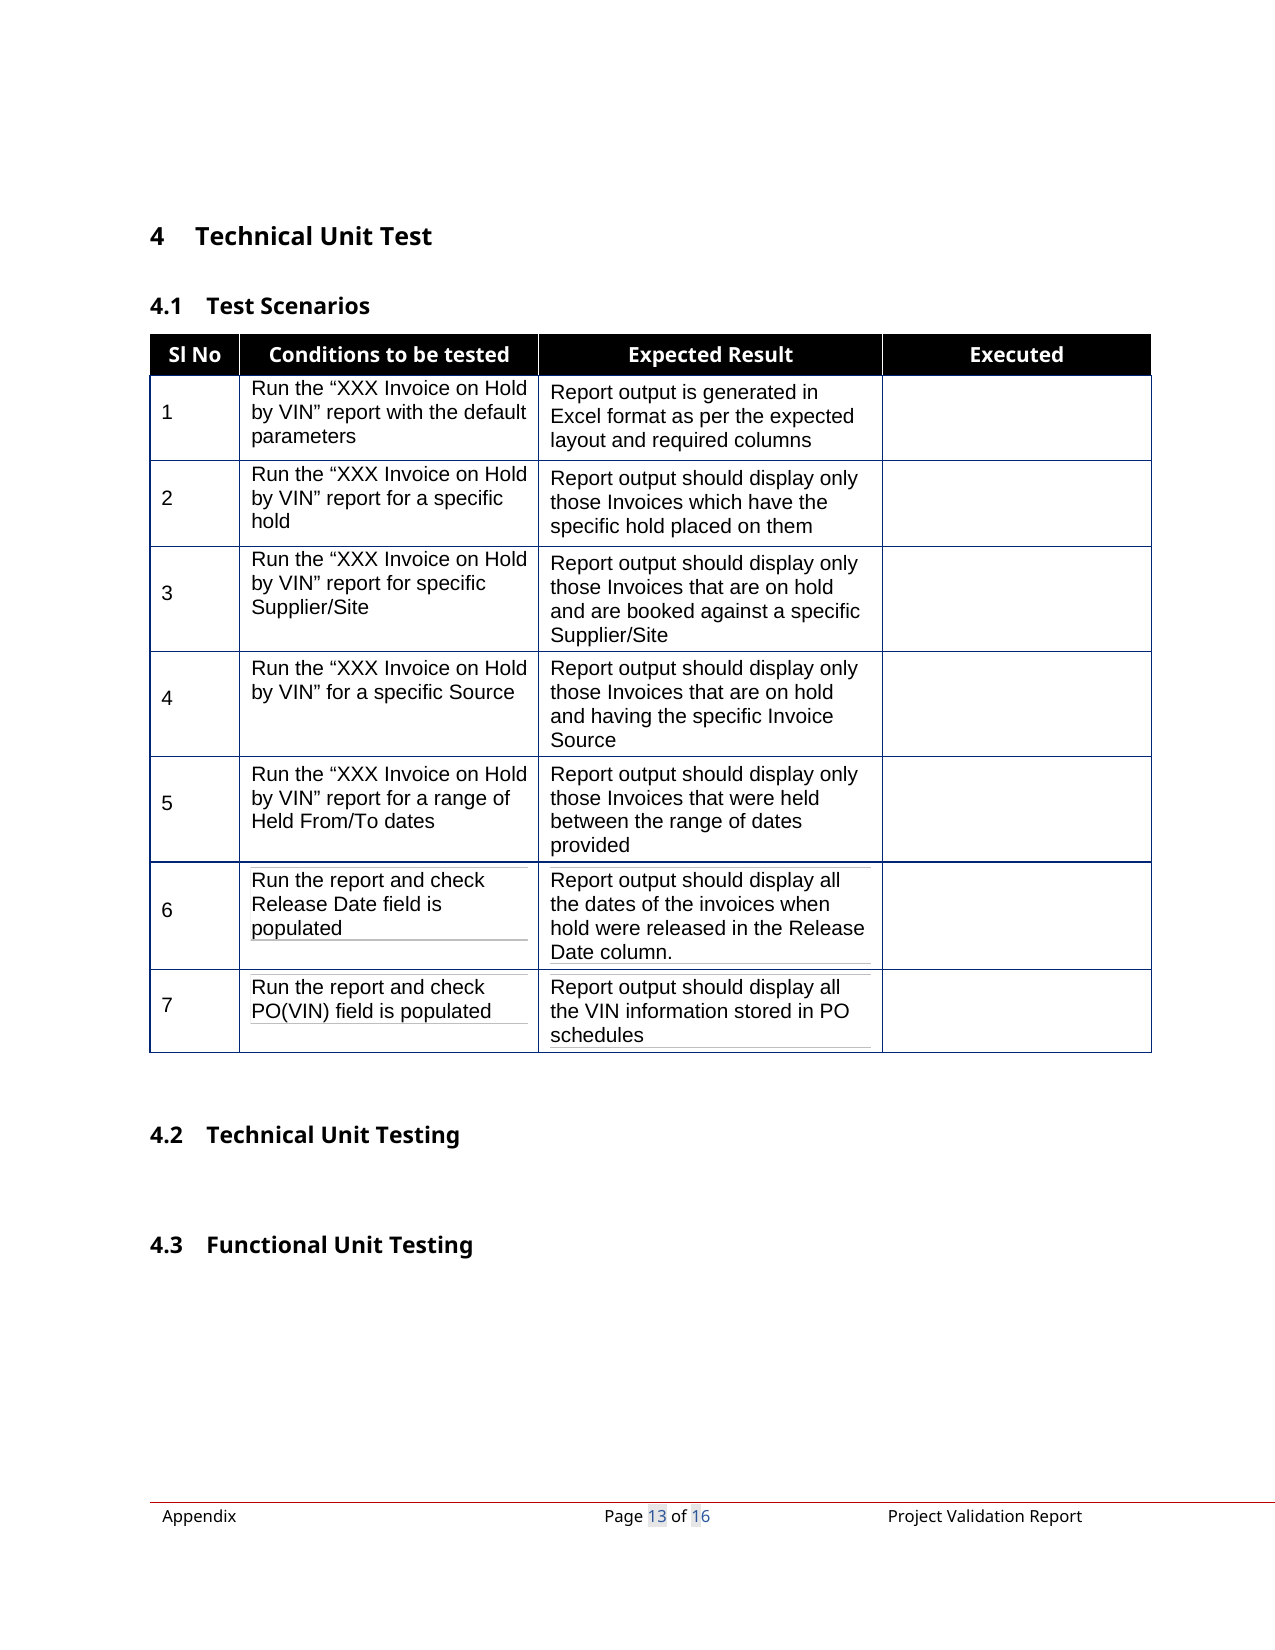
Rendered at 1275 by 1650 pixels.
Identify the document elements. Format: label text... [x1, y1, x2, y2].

table_cell [883, 461, 1151, 546]
subtitle Technical Unit Test [150, 219, 1125, 253]
table_cell 2 [151, 461, 239, 546]
subtitle Functional Unit Testing [150, 1229, 1125, 1260]
table_cell Report output is generated in Excel format as per the expected layout and required columns [539, 376, 882, 460]
table_cell Run the “XXX Invoice on Hold by VIN” report for a range of Held From/To dates [240, 757, 538, 861]
table_cell Report output should display only those Invoices that are on hold and having the specific Invoice Source [539, 652, 882, 756]
table_header Expected Result [539, 334, 882, 375]
subtitle Technical Unit Testing [150, 1119, 1125, 1150]
table_cell Run the report and check Release Date field is populated [240, 863, 538, 969]
table_header Conditions to be tested [240, 334, 538, 375]
table_header Executed [883, 334, 1151, 375]
table_cell 1 [151, 376, 239, 460]
table_cell 6 [151, 863, 239, 969]
table_cell [883, 970, 1151, 1052]
table_cell Report output should display only those Invoices that were held between the range of dates provided [539, 757, 882, 861]
table_cell 5 [151, 757, 239, 861]
table_cell [883, 652, 1151, 756]
subtitle Test Scenarios [150, 290, 1125, 322]
table_cell 3 [151, 547, 239, 651]
table_cell Run the “XXX Invoice on Hold by VIN” report with the default parameters [240, 376, 538, 460]
table_cell Report output should display only those Invoices that are on hold and are booked against a specific Supplier/Site [539, 547, 882, 651]
table_cell [883, 547, 1151, 651]
table_cell Report output should display only those Invoices which have the specific hold placed on them [539, 461, 882, 546]
table_cell Report output should display all the dates of the invoices when hold were released in the Release Date column. [539, 863, 882, 969]
table_cell [883, 376, 1151, 460]
table_cell Run the “XXX Invoice on Hold by VIN” report for a specific hold [240, 461, 538, 546]
table_cell 7 [151, 970, 239, 1052]
table_cell [883, 757, 1151, 861]
table_cell 4 [151, 652, 239, 756]
table_cell Run the “XXX Invoice on Hold by VIN” for a specific Source [240, 652, 538, 756]
table_cell Report output should display all the VIN information stored in PO schedules [539, 970, 882, 1052]
table_cell [883, 863, 1151, 969]
table_header Sl No [150, 334, 239, 375]
table_cell Run the report and check PO(VIN) field is populated [240, 970, 538, 1052]
table_cell Run the “XXX Invoice on Hold by VIN” report for specific Supplier/Site [240, 547, 538, 651]
